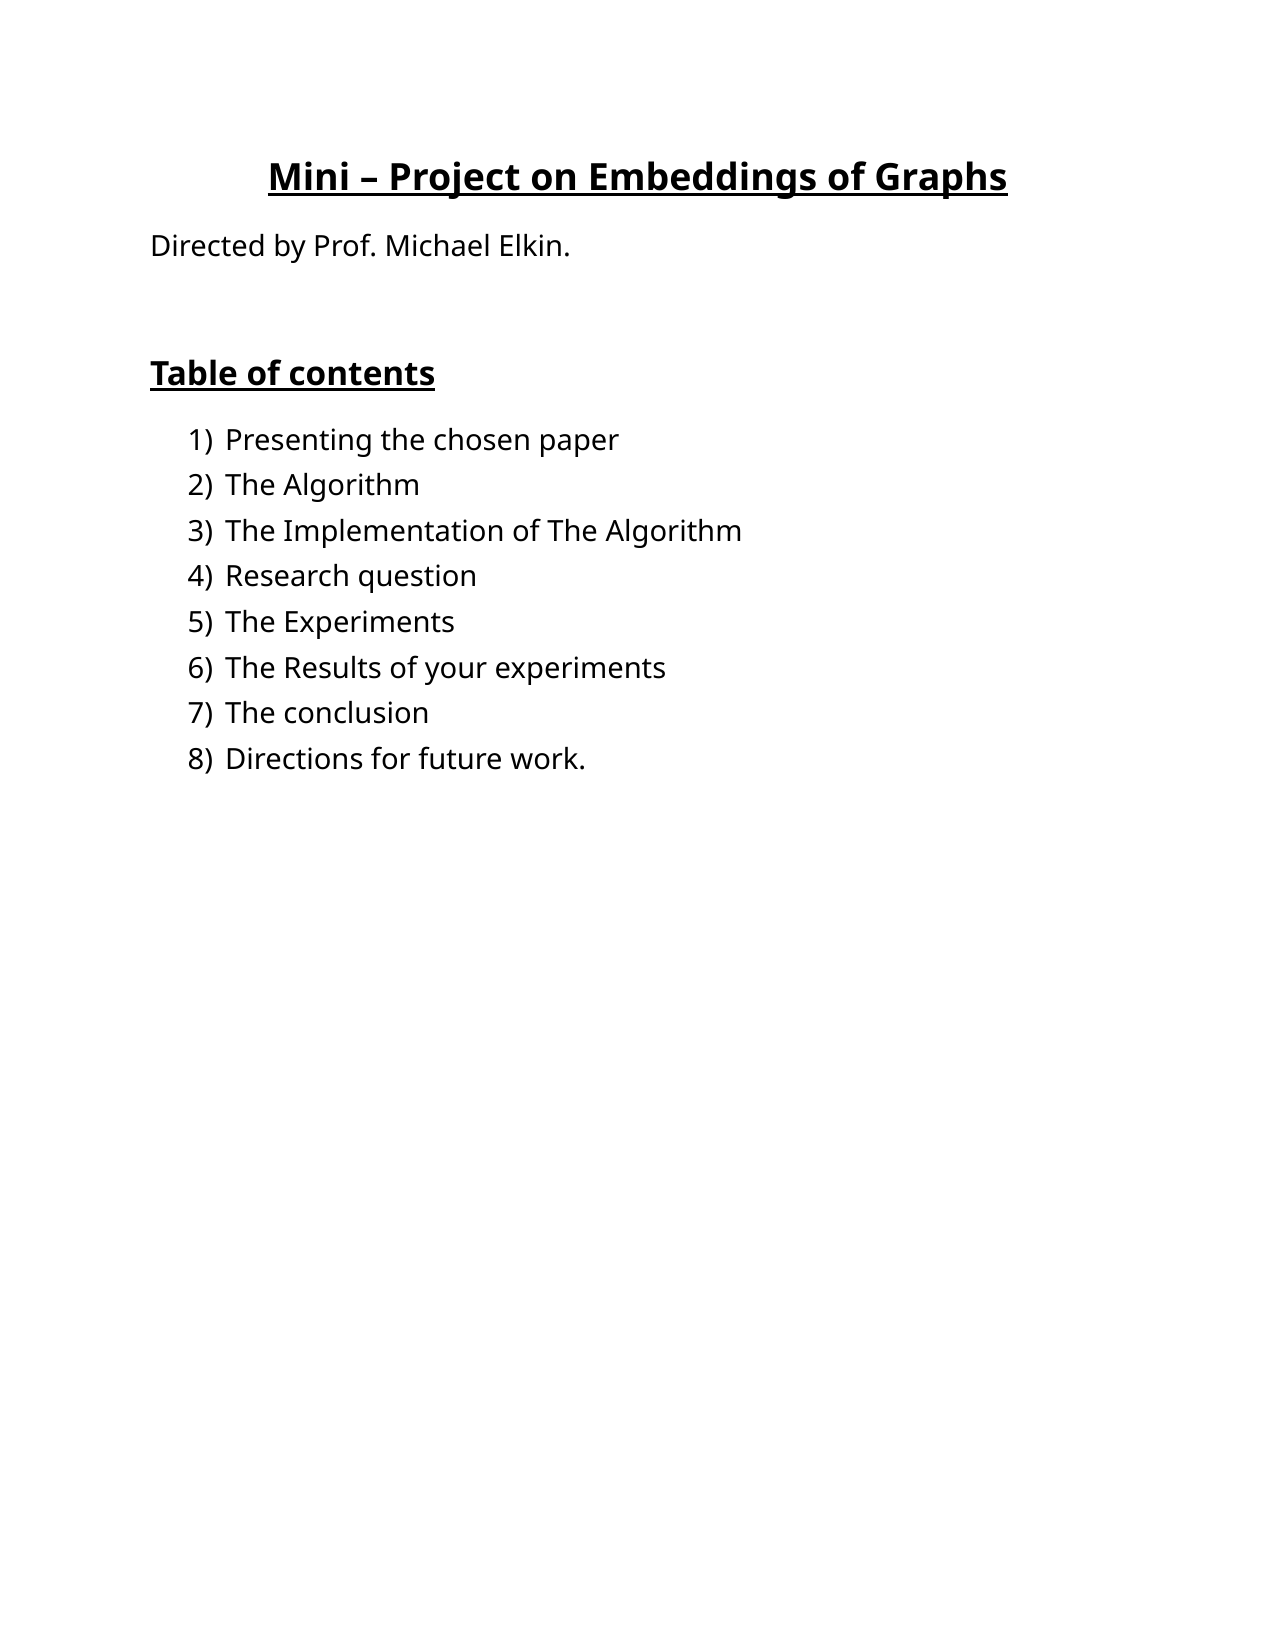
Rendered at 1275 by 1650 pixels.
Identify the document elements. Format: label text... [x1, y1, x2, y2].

list The conclusion [187, 692, 1125, 732]
list Presenting the chosen paper [187, 419, 1125, 458]
list Directions for future work. [187, 738, 1125, 817]
list The Experiments [187, 601, 1125, 641]
list Research question [187, 556, 1125, 595]
text Mini – Project on Embeddings of Graphs [150, 150, 1125, 201]
text Directed by Prof. Michael Elkin. [150, 225, 1125, 265]
list The Algorithm [187, 464, 1125, 504]
text Table of contents [150, 350, 1125, 395]
list The Results of your experiments [187, 647, 1125, 687]
list The Implementation of The Algorithm [187, 510, 1125, 550]
